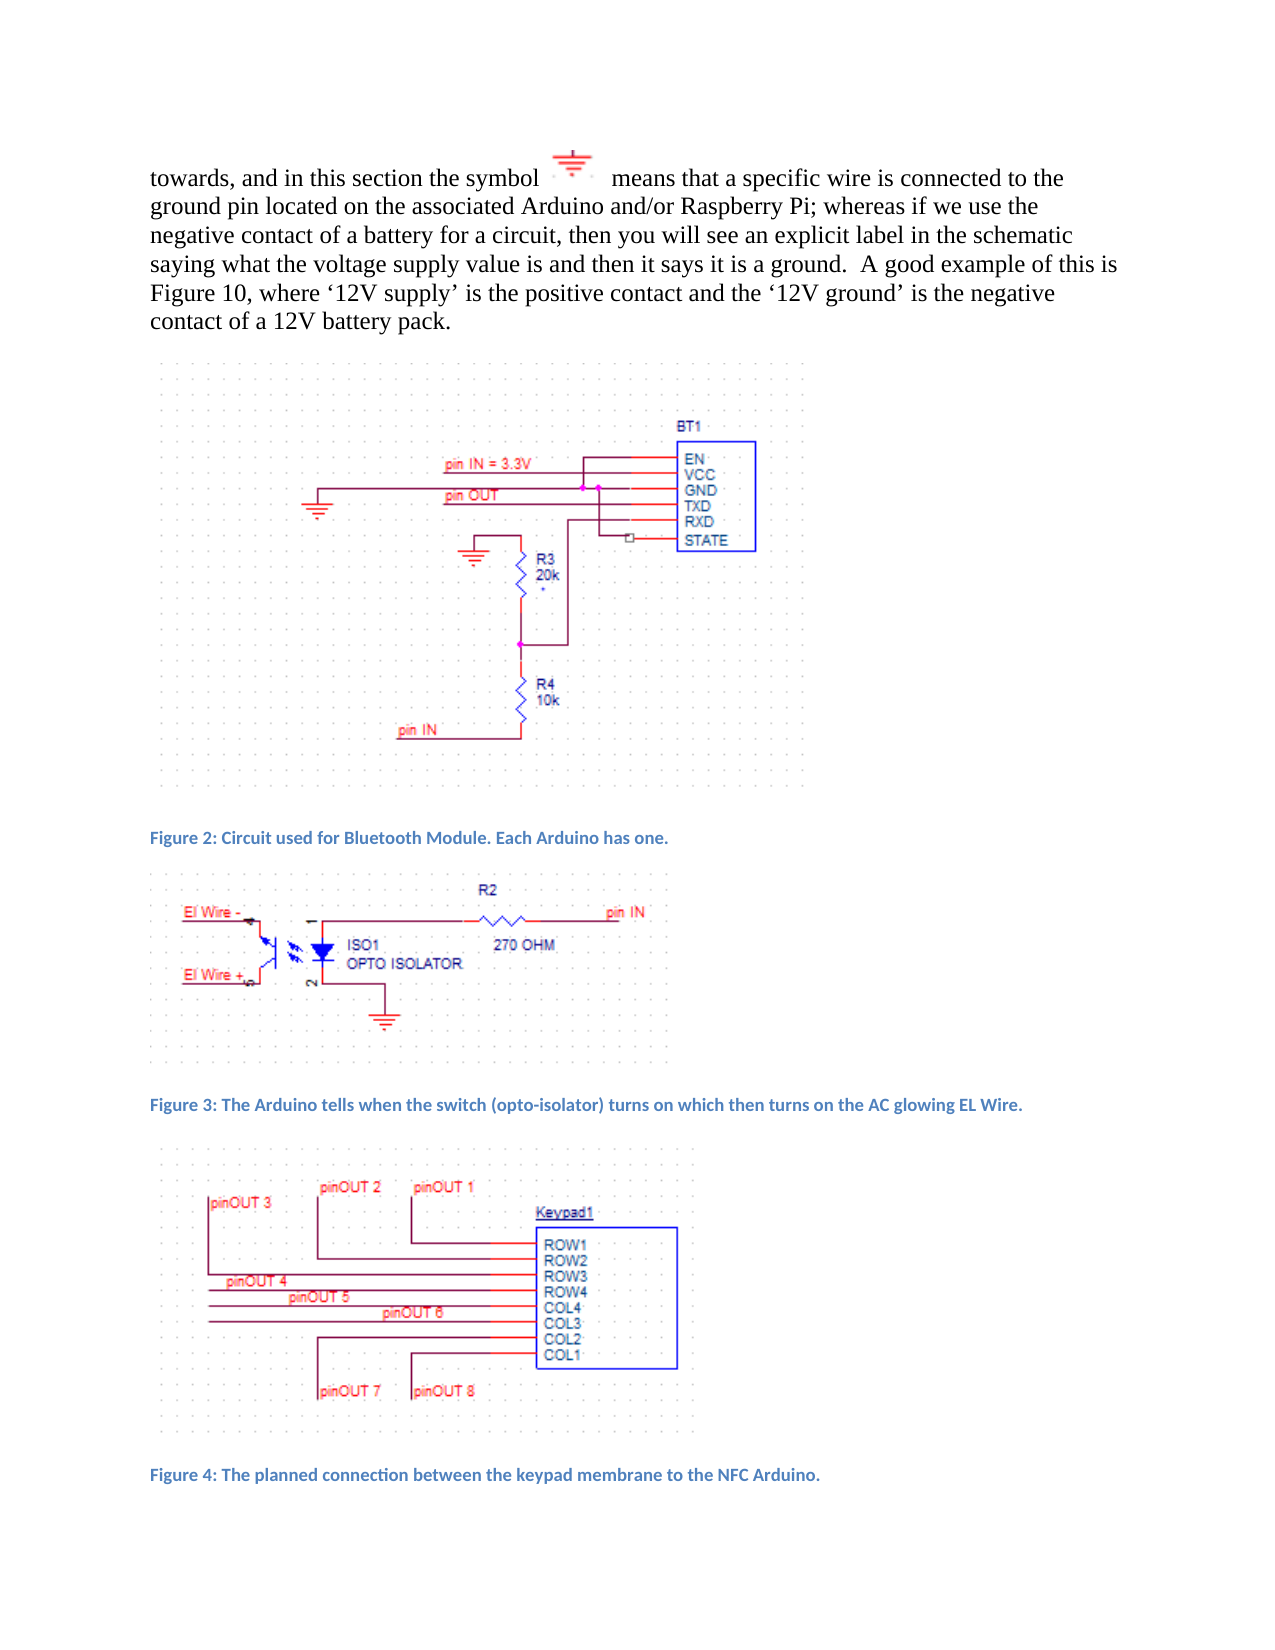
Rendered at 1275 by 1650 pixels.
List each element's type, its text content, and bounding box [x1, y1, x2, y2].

picture [150, 869, 680, 1068]
picture [545, 150, 599, 186]
picture [150, 363, 816, 801]
picture [150, 1136, 697, 1439]
